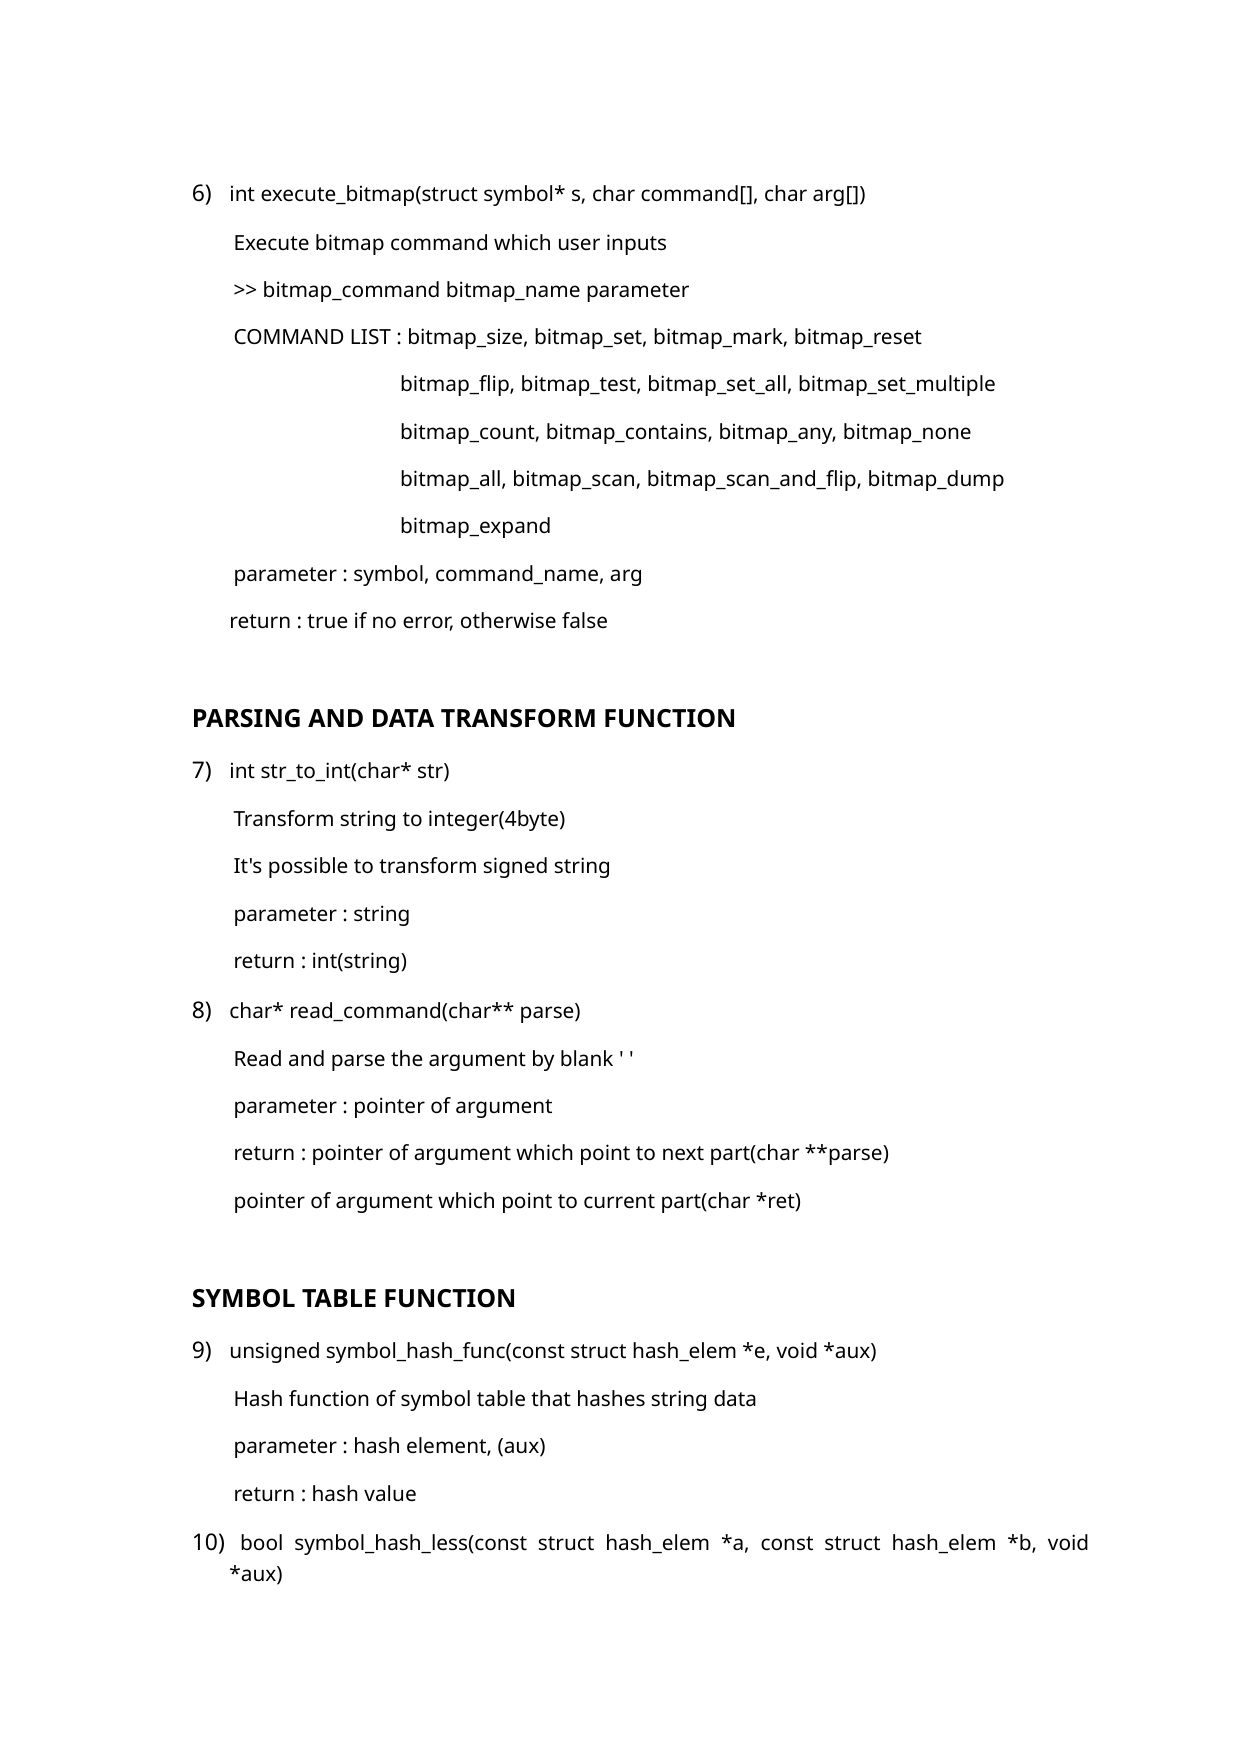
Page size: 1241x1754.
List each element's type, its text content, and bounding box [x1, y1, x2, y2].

list bitmap_count, bitmap_contains, bitmap_any, bitmap_none [233, 417, 1090, 445]
list bool symbol_hash_less(const struct hash_elem *a, const struct hash_elem *b, void *aux) [192, 1526, 1090, 1588]
list bitmap_expand [233, 511, 1090, 540]
list Transform string to integer(4byte) [233, 804, 1090, 833]
list int execute_bitmap(struct symbol* s, char command[], char arg[]) [192, 177, 1090, 208]
text PARSING AND DATA TRANSFORM FUNCTION [192, 701, 1090, 734]
list parameter : pointer of argument [233, 1091, 1090, 1120]
list return : true if no error, otherwise false [229, 606, 1090, 634]
list bitmap_all, bitmap_scan, bitmap_scan_and_flip, bitmap_dump [233, 464, 1090, 492]
list parameter : symbol, command_name, arg [233, 559, 1090, 587]
list return : hash value [229, 1479, 1090, 1507]
text SYMBOL TABLE FUNCTION [192, 1280, 1090, 1314]
list bitmap_flip, bitmap_test, bitmap_set_all, bitmap_set_multiple [233, 369, 1090, 398]
list return : pointer of argument which point to next part(char **parse) [233, 1138, 1090, 1167]
list It's possible to transform signed string [233, 852, 1090, 880]
list pointer of argument which point to current part(char *ret) [229, 1186, 1090, 1214]
list char* read_command(char** parse) [192, 993, 1090, 1025]
list parameter : string [233, 899, 1090, 927]
list unsigned symbol_hash_func(const struct hash_elem *e, void *aux) [192, 1334, 1090, 1365]
list COMMAND LIST : bitmap_size, bitmap_set, bitmap_mark, bitmap_reset [233, 322, 1090, 351]
list >> bitmap_command bitmap_name parameter [233, 275, 1090, 303]
list Read and parse the argument by blank ' ' [233, 1044, 1090, 1072]
list Hash function of symbol table that hashes string data [233, 1384, 1090, 1413]
list return : int(string) [229, 946, 1090, 975]
list parameter : hash element, (aux) [233, 1432, 1090, 1460]
list Execute bitmap command which user inputs [233, 228, 1090, 256]
list int str_to_int(char* str) [192, 754, 1090, 785]
